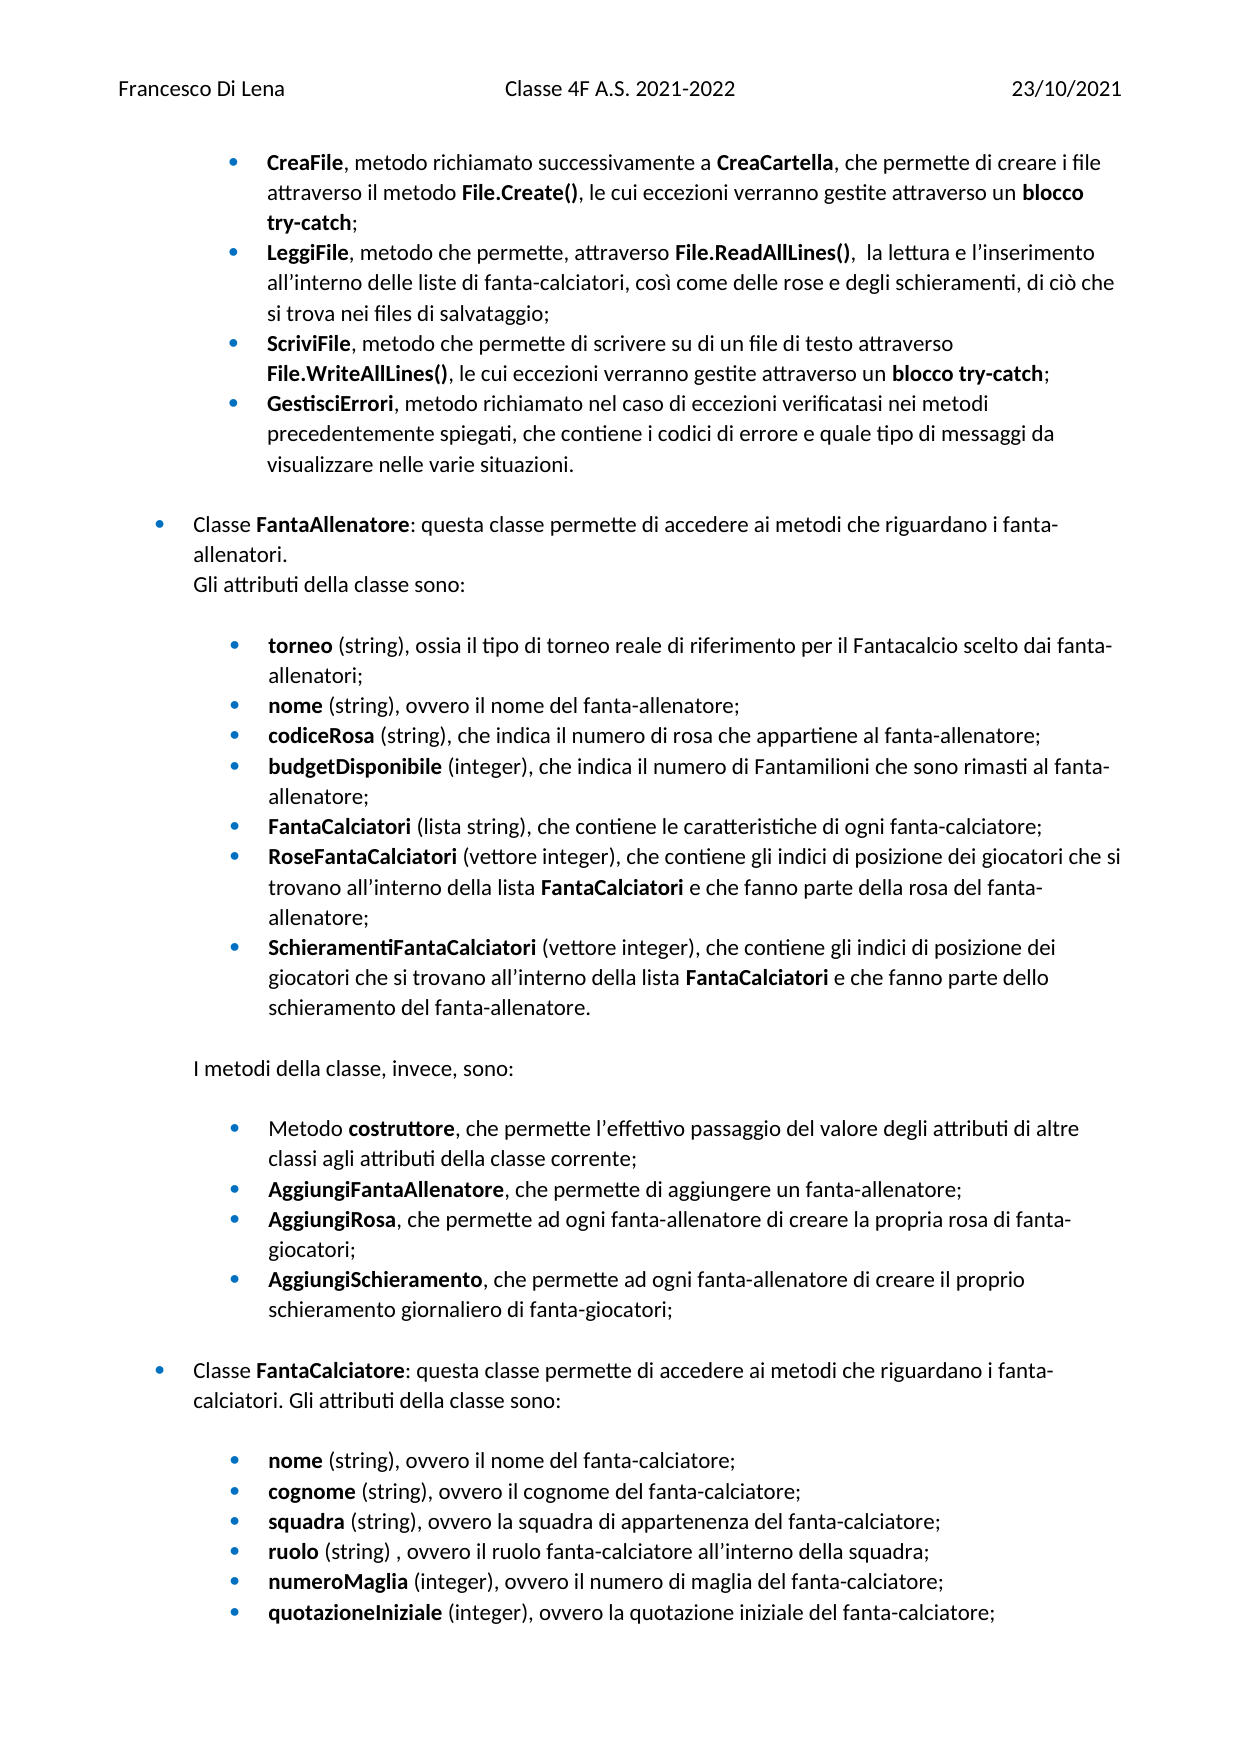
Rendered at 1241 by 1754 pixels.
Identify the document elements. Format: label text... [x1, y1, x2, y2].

list LeggiFile, metodo che permette, attraverso File.ReadAllLines(), la lettura e l’inserimento all’interno delle liste di fanta-calciatori, così come delle rose e degli schieramenti, di ciò che si trova nei files di salvataggio; [229, 238, 1122, 327]
list nome (string), ovvero il nome del fanta-calciatore; [231, 1447, 1122, 1474]
list ScriviFile, metodo che permette di scrivere su di un file di testo attraverso File.WriteAllLines(), le cui eccezioni verranno gestite attraverso un blocco try-catch; [229, 329, 1122, 387]
list RoseFantaCalciatori (vettore integer), che contiene gli indici di posizione dei giocatori che si trovano all’interno della lista FantaCalciatori e che fanno parte della rosa del fanta-allenatore; [231, 842, 1122, 931]
list GestisciErrori, metodo richiamato nel caso di eccezioni verificatasi nei metodi precedentemente spiegati, che contiene i codici di errore e quale tipo di messaggi da visualizzare nelle varie situazioni. [229, 389, 1122, 478]
list cognome (string), ovvero il cognome del fanta-calciatore; [231, 1477, 1122, 1505]
list ruolo (string) , ovvero il ruolo fanta-calciatore all’interno della squadra; [231, 1537, 1122, 1565]
list FantaCalciatori (lista string), che contiene le caratteristiche di ogni fanta-calciatore; [231, 812, 1122, 840]
list AggiungiRosa, che permette ad ogni fanta-allenatore di creare la propria rosa di fanta-giocatori; [231, 1205, 1122, 1263]
list CreaFile, metodo richiamato successivamente a CreaCartella, che permette di creare i file attraverso il metodo File.Create(), le cui eccezioni verranno gestite attraverso un blocco try-catch; [229, 148, 1122, 236]
list SchieramentiFantaCalciatori (vettore integer), che contiene gli indici di posizione dei giocatori che si trovano all’interno della lista FantaCalciatori e che fanno parte dello schieramento del fanta-allenatore. [231, 933, 1122, 1021]
list quotazioneIniziale (integer), ovvero la quotazione iniziale del fanta-calciatore; [231, 1598, 1122, 1626]
list codiceRosa (string), che indica il numero di rosa che appartiene al fanta-allenatore; [231, 722, 1122, 749]
list squadra (string), ovvero la squadra di appartenenza del fanta-calciatore; [231, 1507, 1122, 1535]
list Metodo costruttore, che permette l’effettivo passaggio del valore degli attributi di altre classi agli attributi della classe corrente; [231, 1114, 1122, 1172]
list Classe FantaAllenatore: questa classe permette di accedere ai metodi che riguardano i fanta-allenatori. Gli attributi della classe sono: [156, 510, 1122, 598]
list numeroMaglia (integer), ovvero il numero di maglia del fanta-calciatore; [231, 1567, 1122, 1595]
list Classe FantaCalciatore: questa classe permette di accedere ai metodi che riguardano i fanta-calciatori. Gli attributi della classe sono: [156, 1356, 1122, 1414]
list I metodi della classe, invece, sono: [193, 1054, 1122, 1082]
list AggiungiFantaAllenatore, che permette di aggiungere un fanta-allenatore; [231, 1175, 1122, 1203]
list budgetDisponibile (integer), che indica il numero di Fantamilioni che sono rimasti al fanta-allenatore; [231, 752, 1122, 810]
list AggiungiSchieramento, che permette ad ogni fanta-allenatore di creare il proprio schieramento giornaliero di fanta-giocatori; [231, 1265, 1122, 1323]
list torneo (string), ossia il tipo di torneo reale di riferimento per il Fantacalcio scelto dai fanta-allenatori; [231, 631, 1122, 689]
list nome (string), ovvero il nome del fanta-allenatore; [231, 691, 1122, 719]
